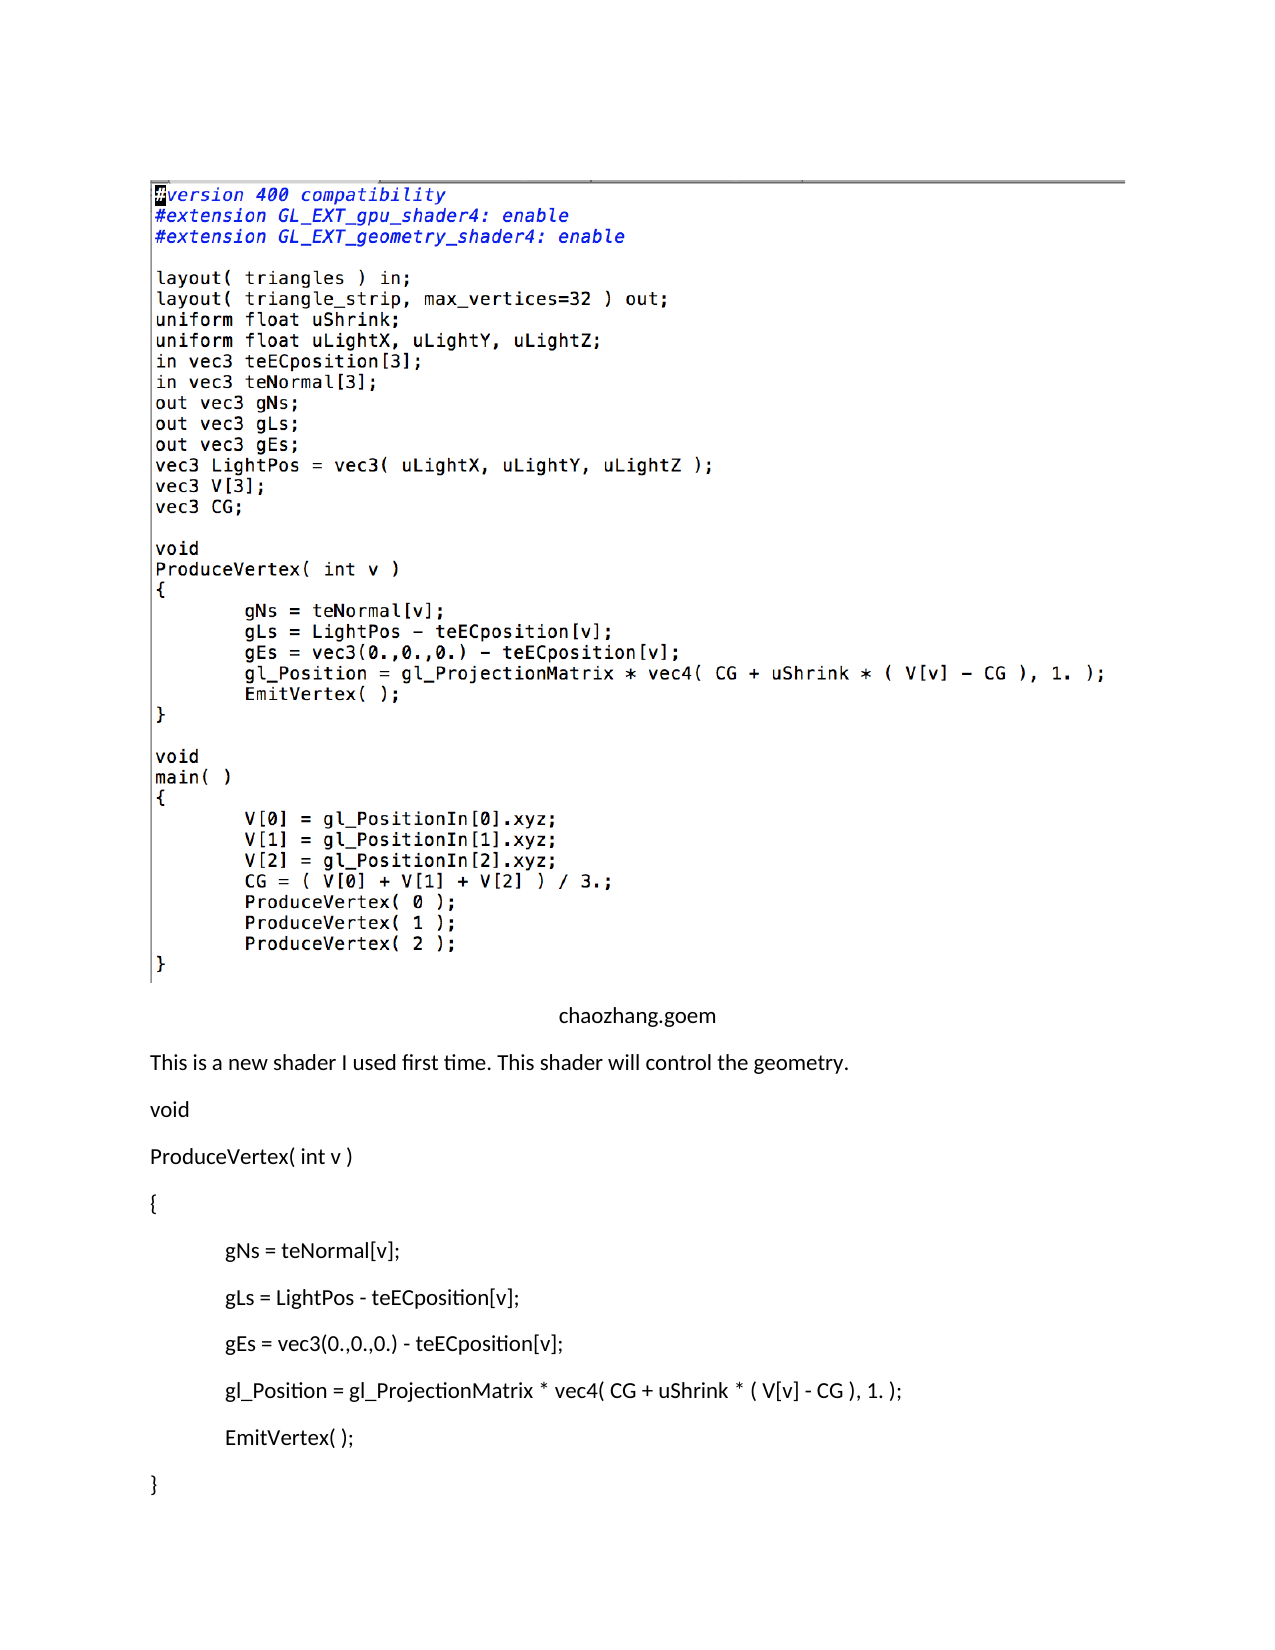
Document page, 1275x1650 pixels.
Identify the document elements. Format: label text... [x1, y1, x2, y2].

text gNs = teNormal[v]; [150, 1236, 1125, 1264]
text { [150, 1189, 1125, 1217]
text This is a new shader I used first time. This shader will control the geometry. [150, 1048, 1125, 1076]
text gl_Position = gl_ProjectionMatrix * vec4( CG + uShrink * ( V[v] - CG ), 1. ); [150, 1376, 1125, 1404]
picture [150, 180, 1125, 983]
text ProduceVertex( int v ) [150, 1142, 1125, 1170]
text EmitVertex( ); [150, 1423, 1125, 1451]
text gEs = vec3(0.,0.,0.) - teECposition[v]; [150, 1329, 1125, 1357]
text chaozhang.goem [150, 1001, 1125, 1029]
text } [150, 1470, 1125, 1498]
text gLs = LightPos - teECposition[v]; [150, 1283, 1125, 1311]
text void [150, 1095, 1125, 1123]
